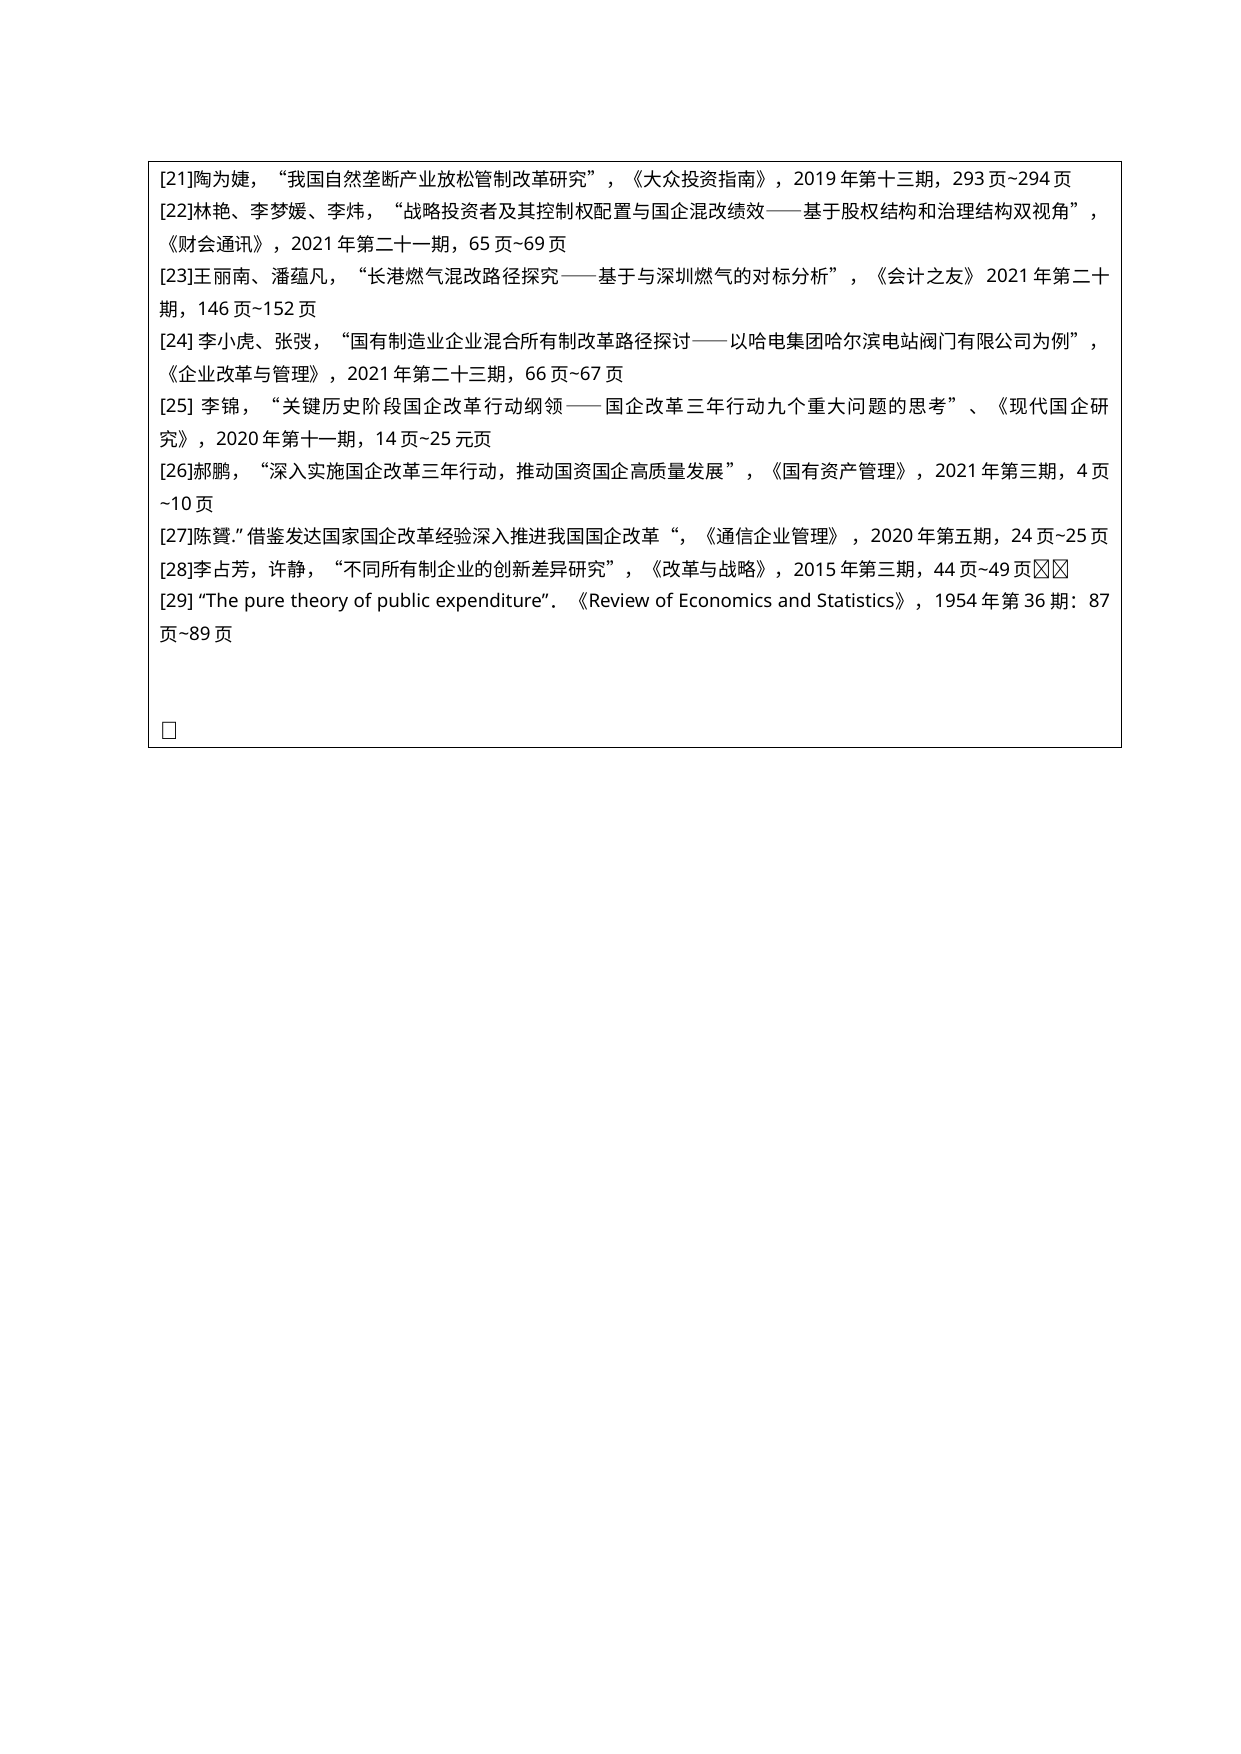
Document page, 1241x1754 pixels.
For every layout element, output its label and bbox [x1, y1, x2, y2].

table_header [149, 162, 1121, 747]
